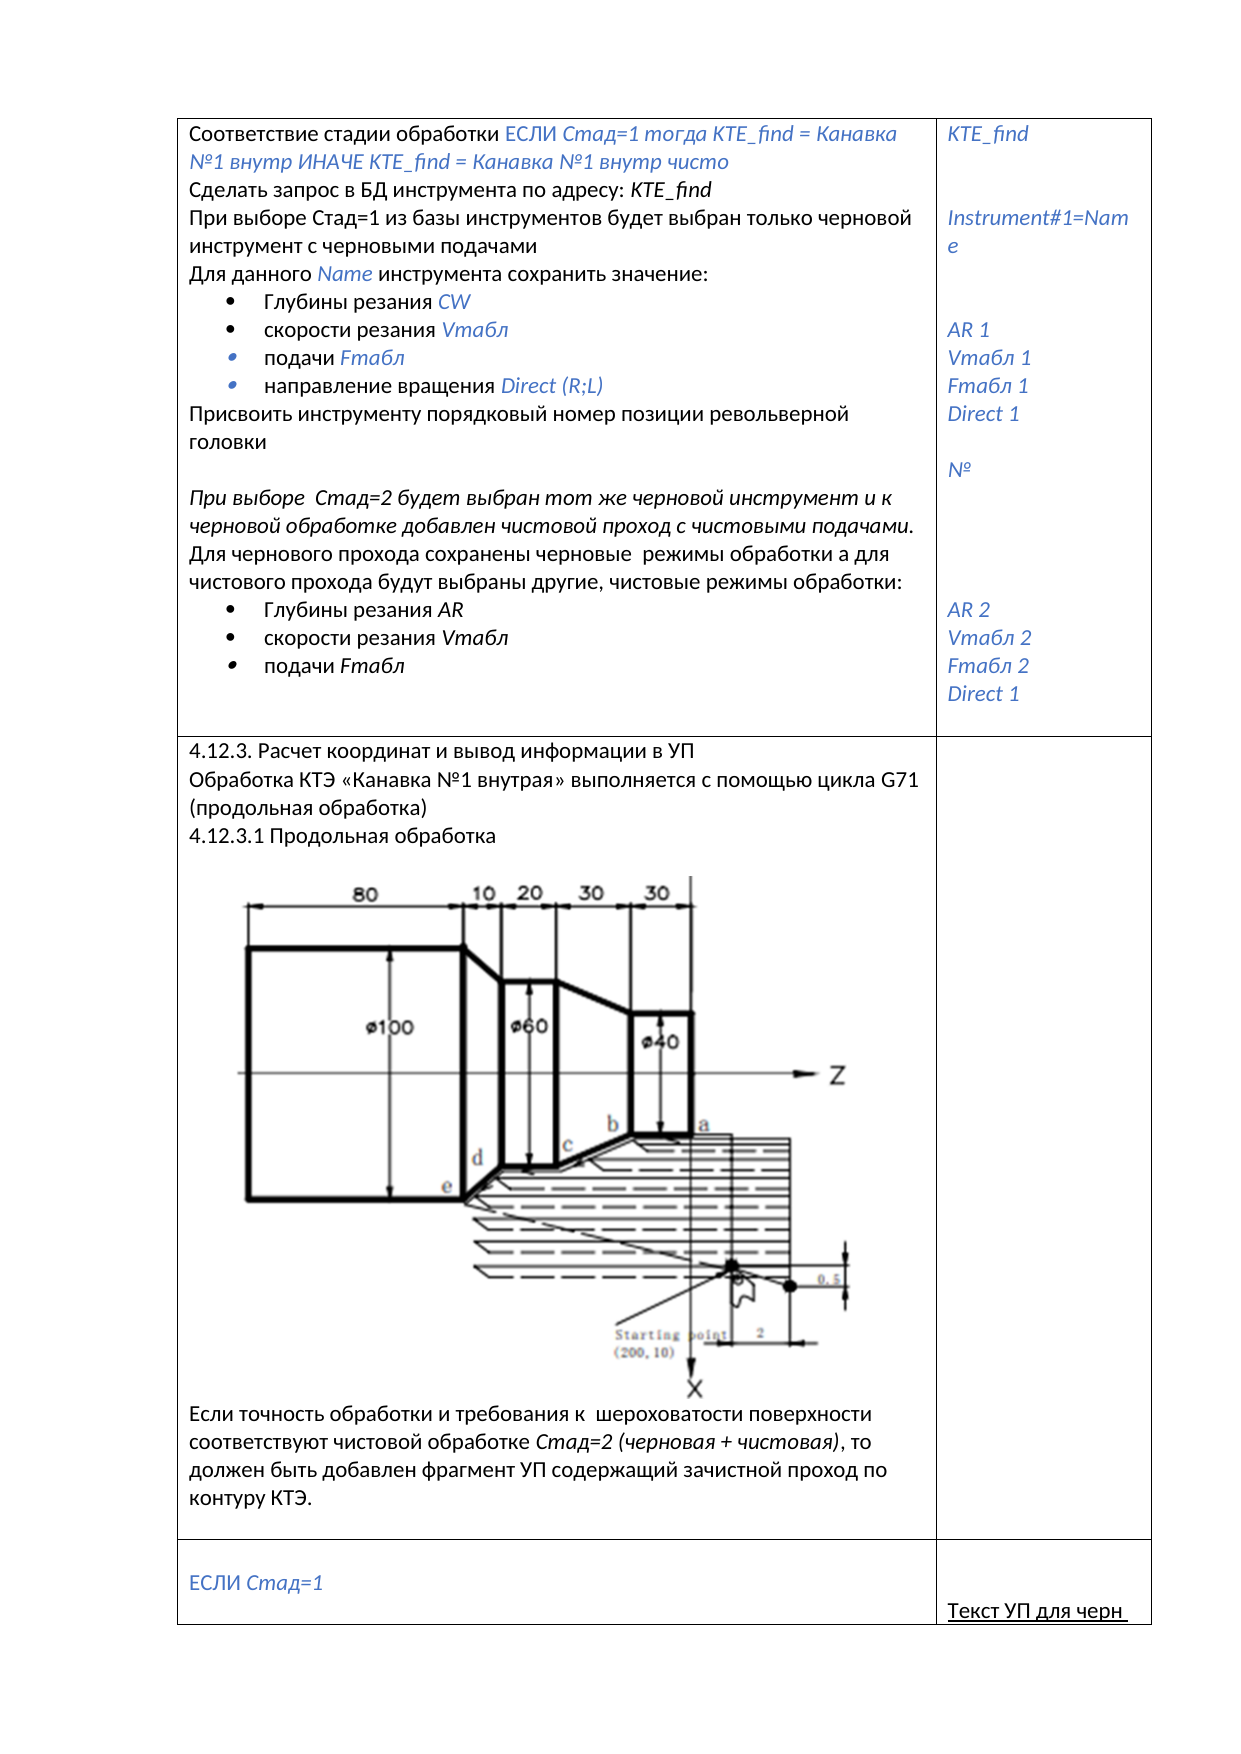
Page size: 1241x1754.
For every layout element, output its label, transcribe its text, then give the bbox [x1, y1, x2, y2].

picture [188, 876, 872, 1399]
table_cell Стад=1;2 KTE_find Instrument#1=Name AR 1 Vтабл 1 Fтабл 1 Direct 1 № AR 2 Vтабл 2 Fтабл 2 Direct 1 [937, 119, 1151, 736]
table_cell [937, 737, 1151, 1539]
table_cell 4.12.3. Расчет координат и вывод информации в УП Обработка КТЭ «Канавка №1 внутрая» выполняется с помощью цикла G71 (продольная обработка) 4.12.3.1 Продольная обработка Если точность обработки и требования к шероховатости поверхности соответствуют чистовой обработке Стад=2 (черновая + чистовая), то должен быть добавлен фрагмент УП содержащий зачистной проход по контуру КТЭ. [178, 737, 936, 1539]
